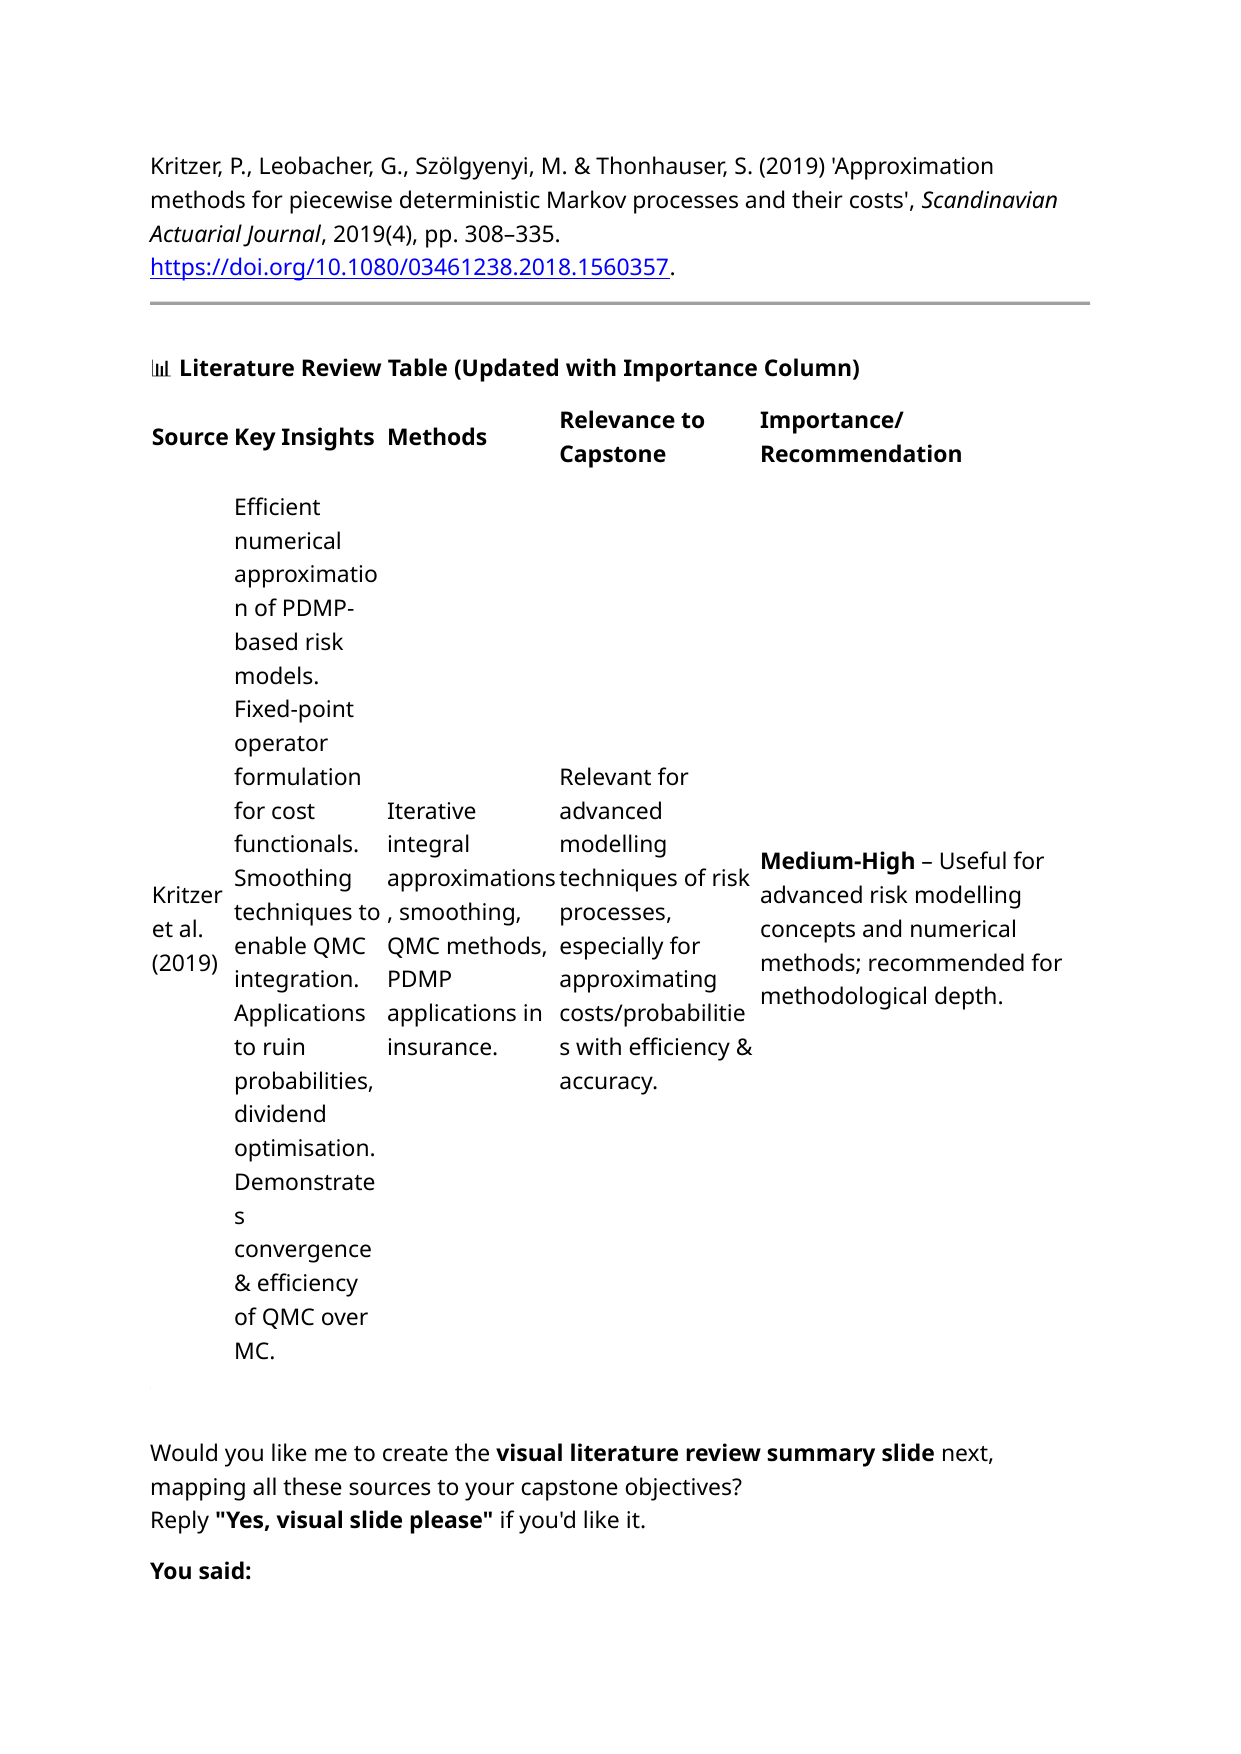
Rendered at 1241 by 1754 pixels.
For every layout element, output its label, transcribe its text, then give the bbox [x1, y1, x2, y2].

text Would you like me to create the visual literature review summary slide next, mapping all these sources to your capstone objectives? Reply "Yes, visual slide please" if you'd like it. [150, 1437, 1090, 1535]
table_header Relevance to Capstone [558, 403, 758, 489]
table_header Methods [385, 403, 558, 489]
table_cell Kritzer et al. (2019) [150, 489, 232, 1386]
table_header Importance/Recommendation [758, 403, 1090, 489]
text Kritzer, P., Leobacher, G., Szölgyenyi, M. & Thonhauser, S. (2019) 'Approximation methods for piecewise deterministic Markov processes and their costs', Scandinavian Actuarial Journal, 2019(4), pp. 308–335. https://doi.org/10.1080/03461238.2018.1560357. [150, 150, 1090, 282]
table_cell Medium-High – Useful for advanced risk modelling concepts and numerical methods; recommended for methodological depth. [758, 489, 1090, 1386]
table_header Key Insights [233, 403, 385, 489]
table_header Source [150, 403, 232, 489]
table_cell Efficient numerical approximation of PDMP-based risk models. Fixed-point operator formulation for cost functionals. Smoothing techniques to enable QMC integration. Applications to ruin probabilities, dividend optimisation. Demonstrates convergence & efficiency of QMC over MC. [233, 489, 385, 1386]
text You said: [150, 1554, 1090, 1586]
table_cell Iterative integral approximations, smoothing, QMC methods, PDMP applications in insurance. [385, 489, 558, 1386]
table_cell Relevant for advanced modelling techniques of risk processes, especially for approximating costs/probabilities with efficiency & accuracy. [558, 489, 758, 1386]
text 📊 Literature Review Table (Updated with Importance Column) [150, 352, 1090, 383]
